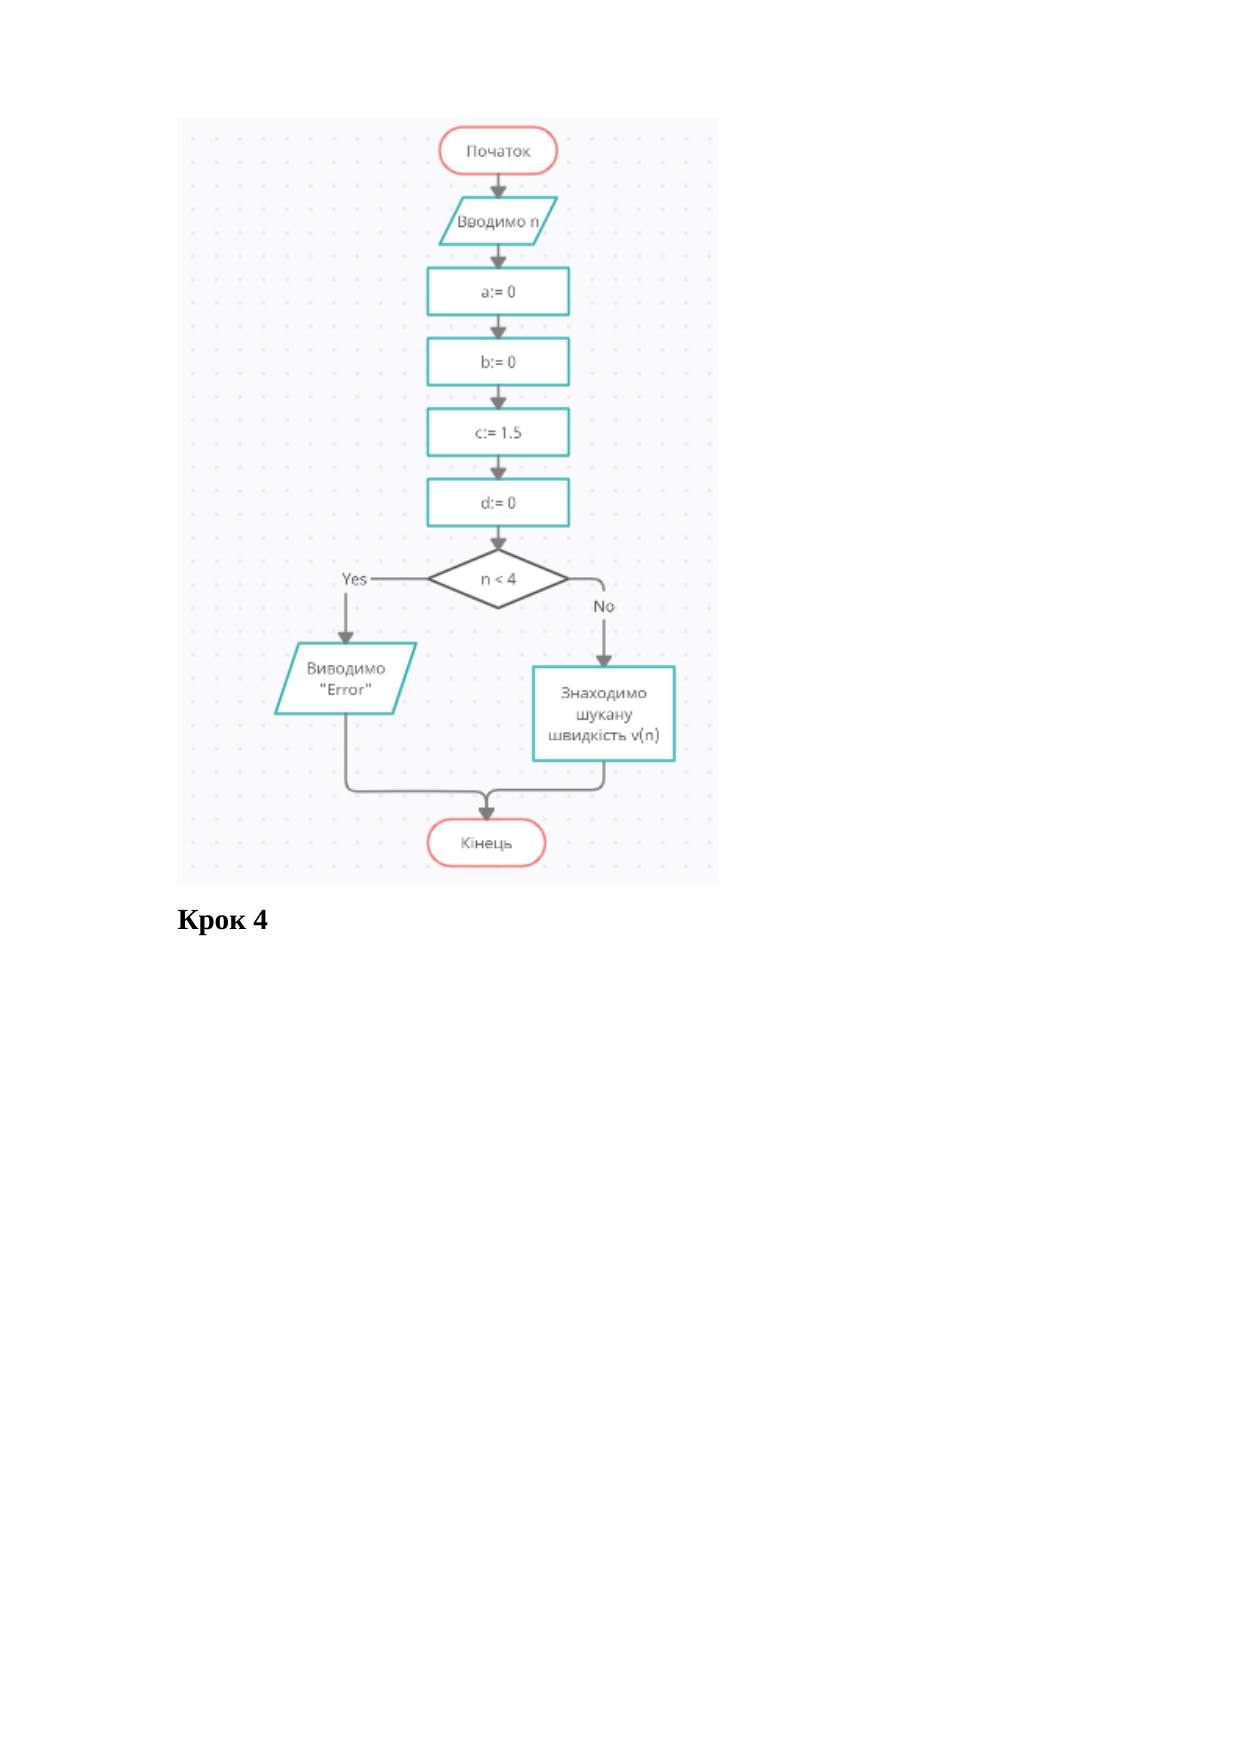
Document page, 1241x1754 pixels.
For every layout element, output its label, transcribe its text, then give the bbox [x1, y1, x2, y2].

text Крок 4 [177, 902, 1152, 936]
picture [177, 118, 720, 886]
